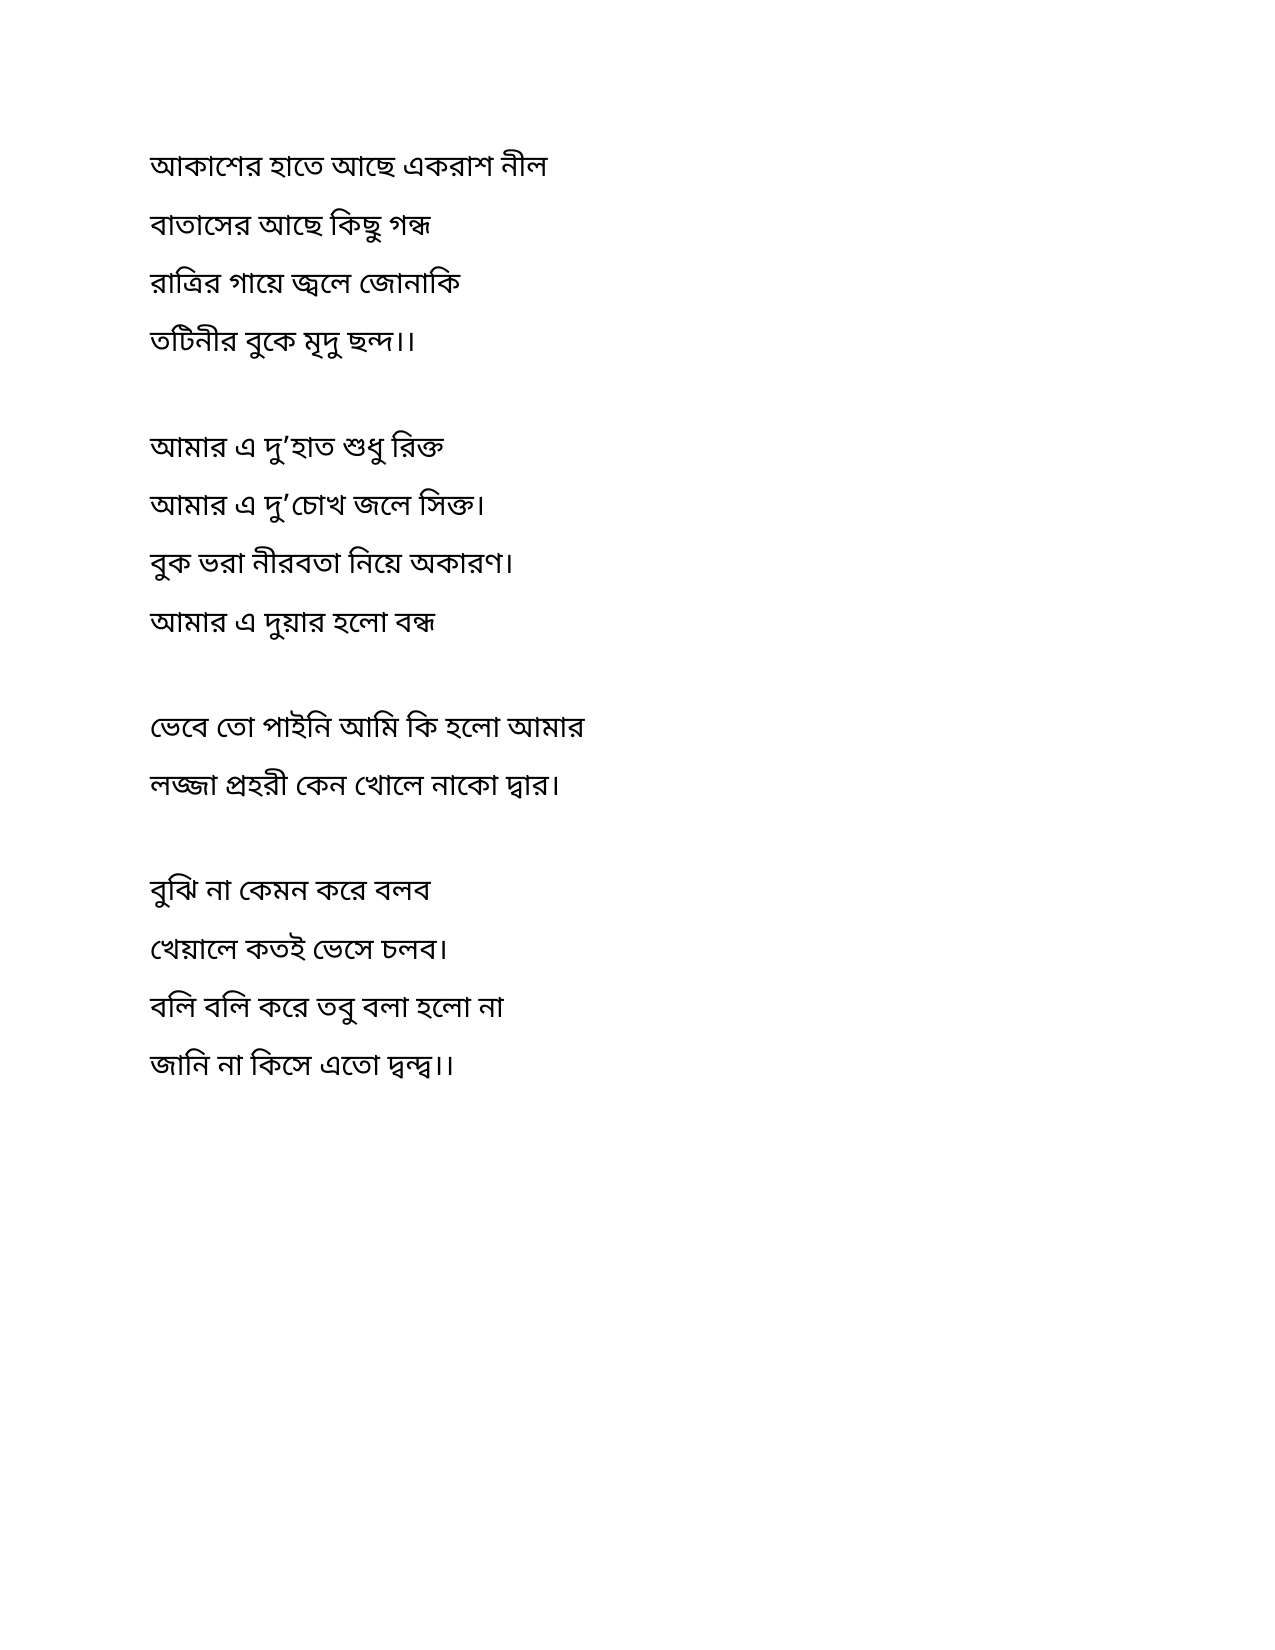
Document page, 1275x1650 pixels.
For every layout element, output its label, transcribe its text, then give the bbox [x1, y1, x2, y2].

text ভেবে তো পাইনি আমি কি হলো আমার [150, 710, 1125, 749]
text জানি না কিসে এতো দ্বন্দ্ব।। [150, 1049, 1125, 1088]
text বলি বলি করে তবু বলা হলো না [150, 991, 1125, 1029]
text রাত্রির গায়ে জ্বলে জোনাকি [150, 267, 1125, 305]
text খেয়ালে কতই ভেসে চলব। [150, 932, 1125, 971]
text বাতাসের আছে কিছু গন্ধ [150, 208, 1125, 247]
text বুক ভরা নীরবতা নিয়ে অকারণ। [150, 547, 1125, 586]
text আমার এ দু’চোখ জলে সিক্ত। [150, 488, 1125, 527]
text আকাশের হাতে আছে একরাশ নীল [150, 150, 1125, 189]
text আমার এ দু’হাত শুধু রিক্ত [150, 430, 1125, 469]
text লজ্জা প্রহরী কেন খোলে নাকো দ্বার। [150, 769, 1125, 807]
text আমার এ দুয়ার হলো বন্ধ [150, 605, 1125, 644]
text তটিনীর বুকে মৃদু ছন্দ।। [150, 325, 1125, 364]
text বুঝি না কেমন করে বলব [150, 874, 1125, 913]
